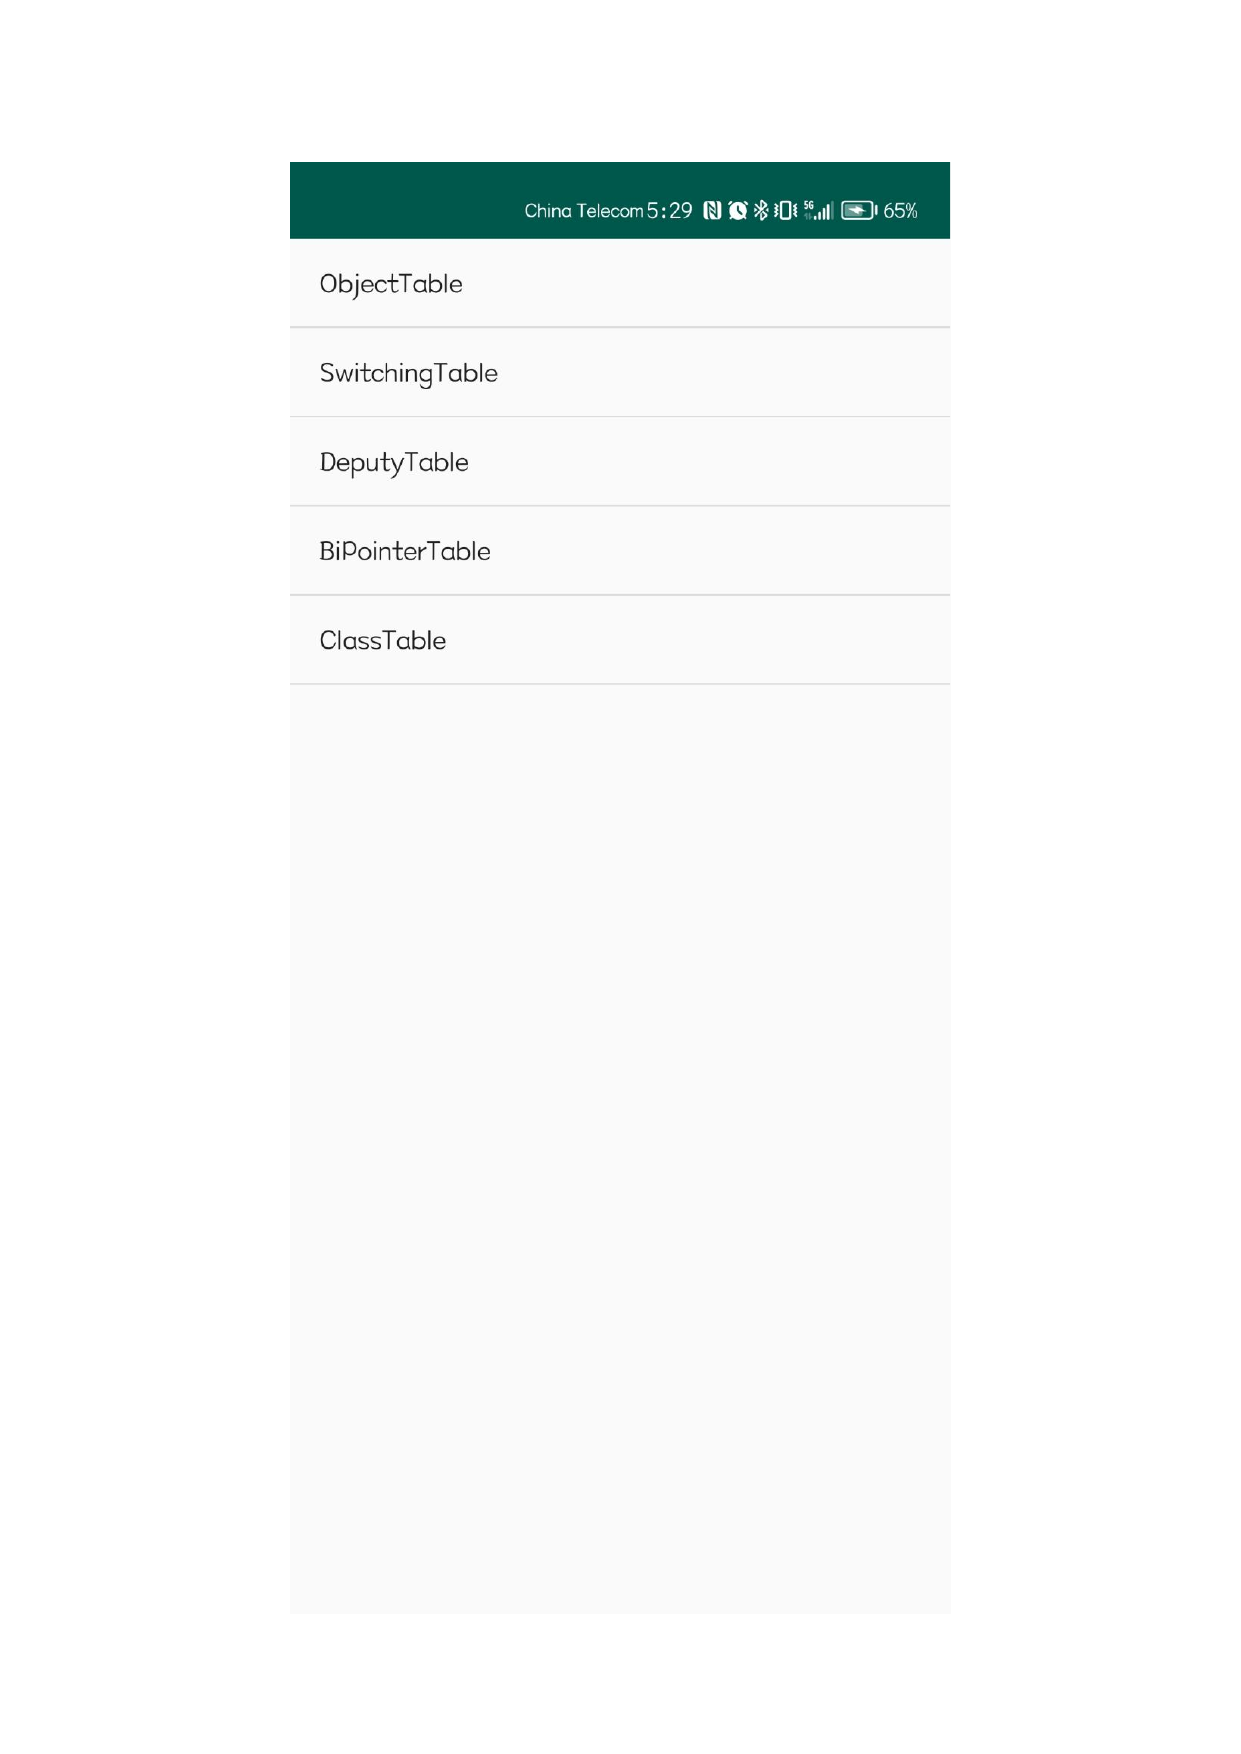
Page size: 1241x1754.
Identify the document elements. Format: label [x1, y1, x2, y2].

picture [290, 162, 951, 1614]
